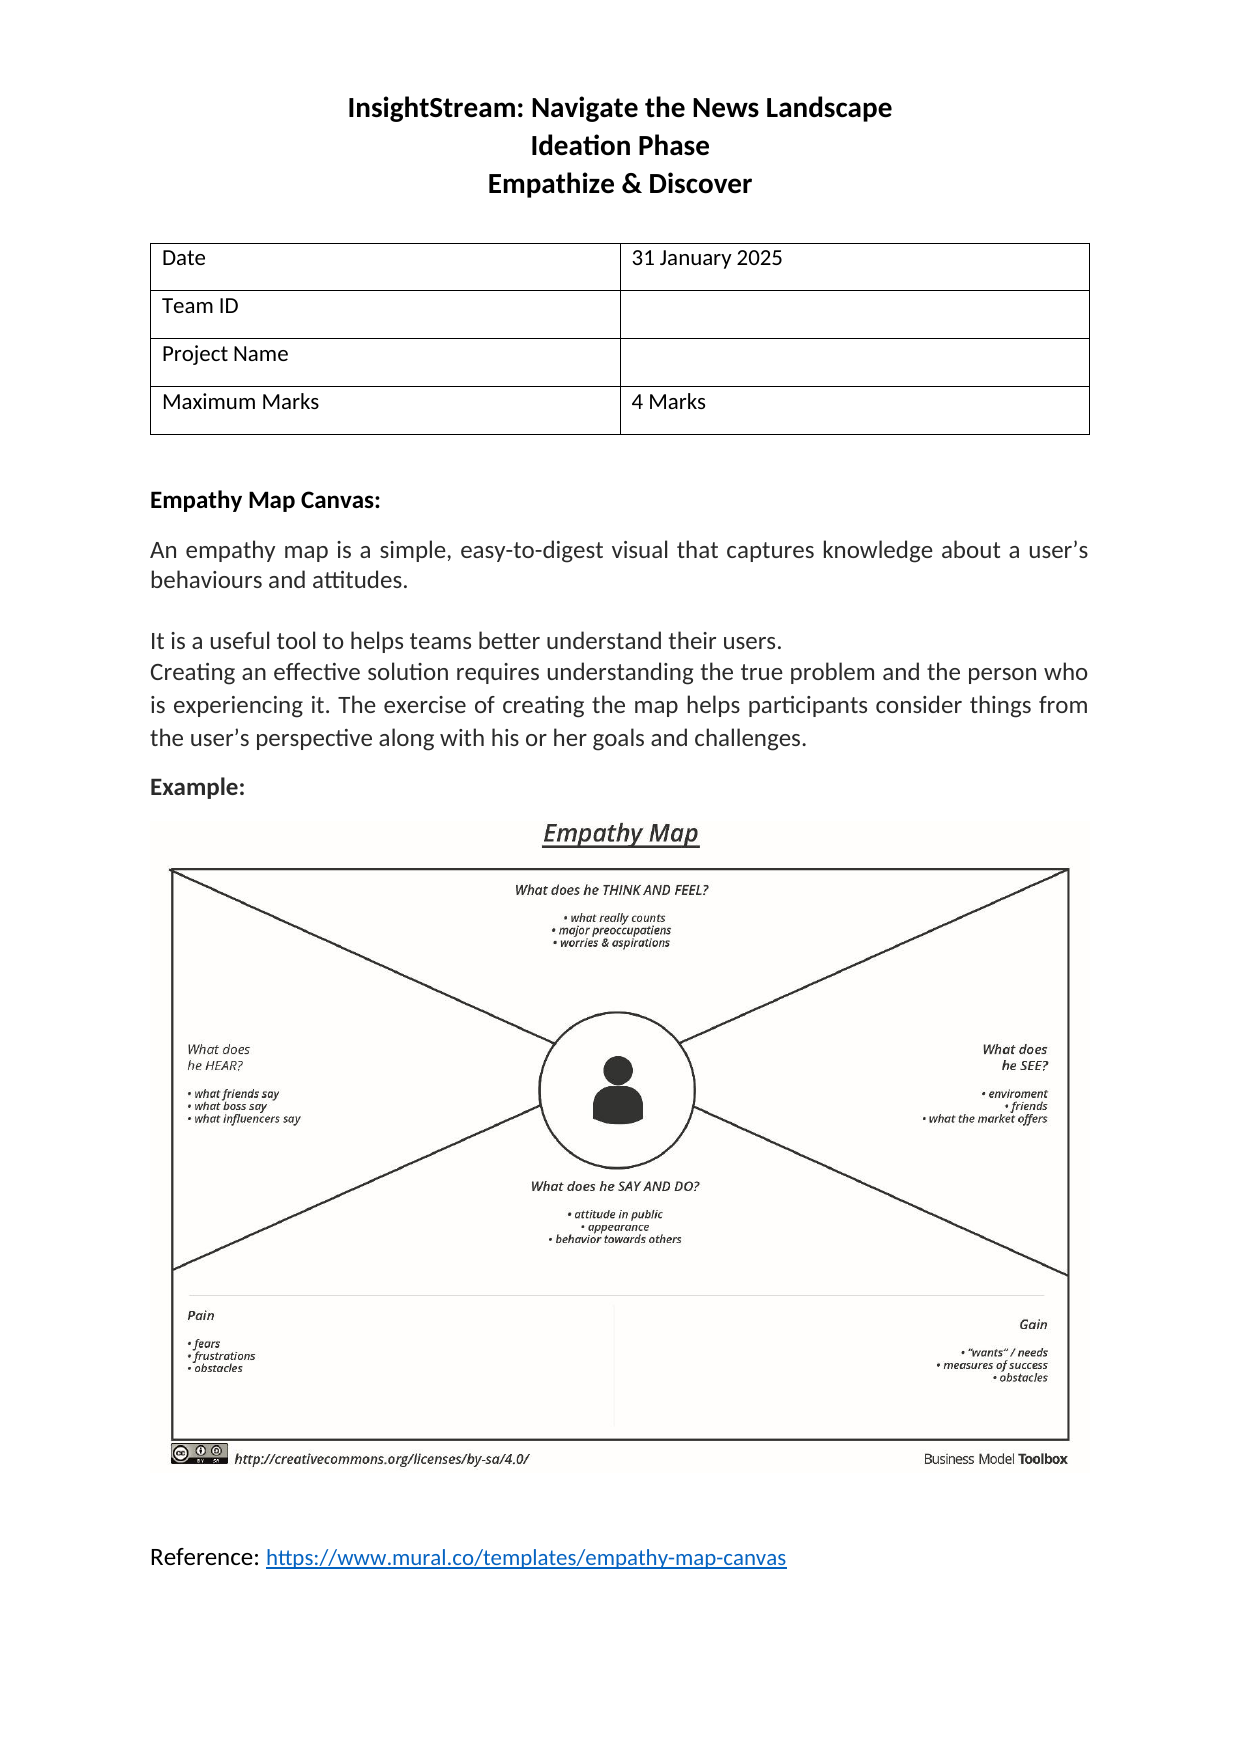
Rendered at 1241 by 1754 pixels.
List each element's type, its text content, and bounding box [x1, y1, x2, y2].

text An empathy map is a simple, easy-to-digest visual that captures knowledge about a user’s behaviours and attitudes. [150, 534, 1090, 595]
text It is a useful tool to helps teams better understand their users. [150, 625, 1090, 656]
text Empathy Map Canvas: [150, 484, 1090, 515]
table_cell [621, 291, 1089, 338]
text Ideation Phase [150, 127, 1090, 163]
table_cell [621, 339, 1089, 386]
text Example: [150, 771, 1090, 802]
table_header Date [151, 244, 620, 290]
text Reference: https://www.mural.co/templates/empathy-map-canvas [150, 1541, 1090, 1572]
text Empathize & Discover [150, 166, 1090, 201]
text Creating an effective solution requires understanding the true problem and the person who is experiencing it. The exercise of creating the map helps participants consider things from the user’s perspective along with his or her goals and challenges. [150, 656, 1090, 752]
table_header 31 January 2025 [621, 244, 1089, 290]
table_cell Team ID [151, 291, 620, 338]
text InsightStream: Navigate the News Landscape [150, 89, 1090, 124]
table_cell Maximum Marks [151, 387, 620, 434]
table_cell Project Name [151, 339, 620, 386]
table_cell 4 Marks [621, 387, 1089, 434]
picture [150, 821, 1091, 1473]
